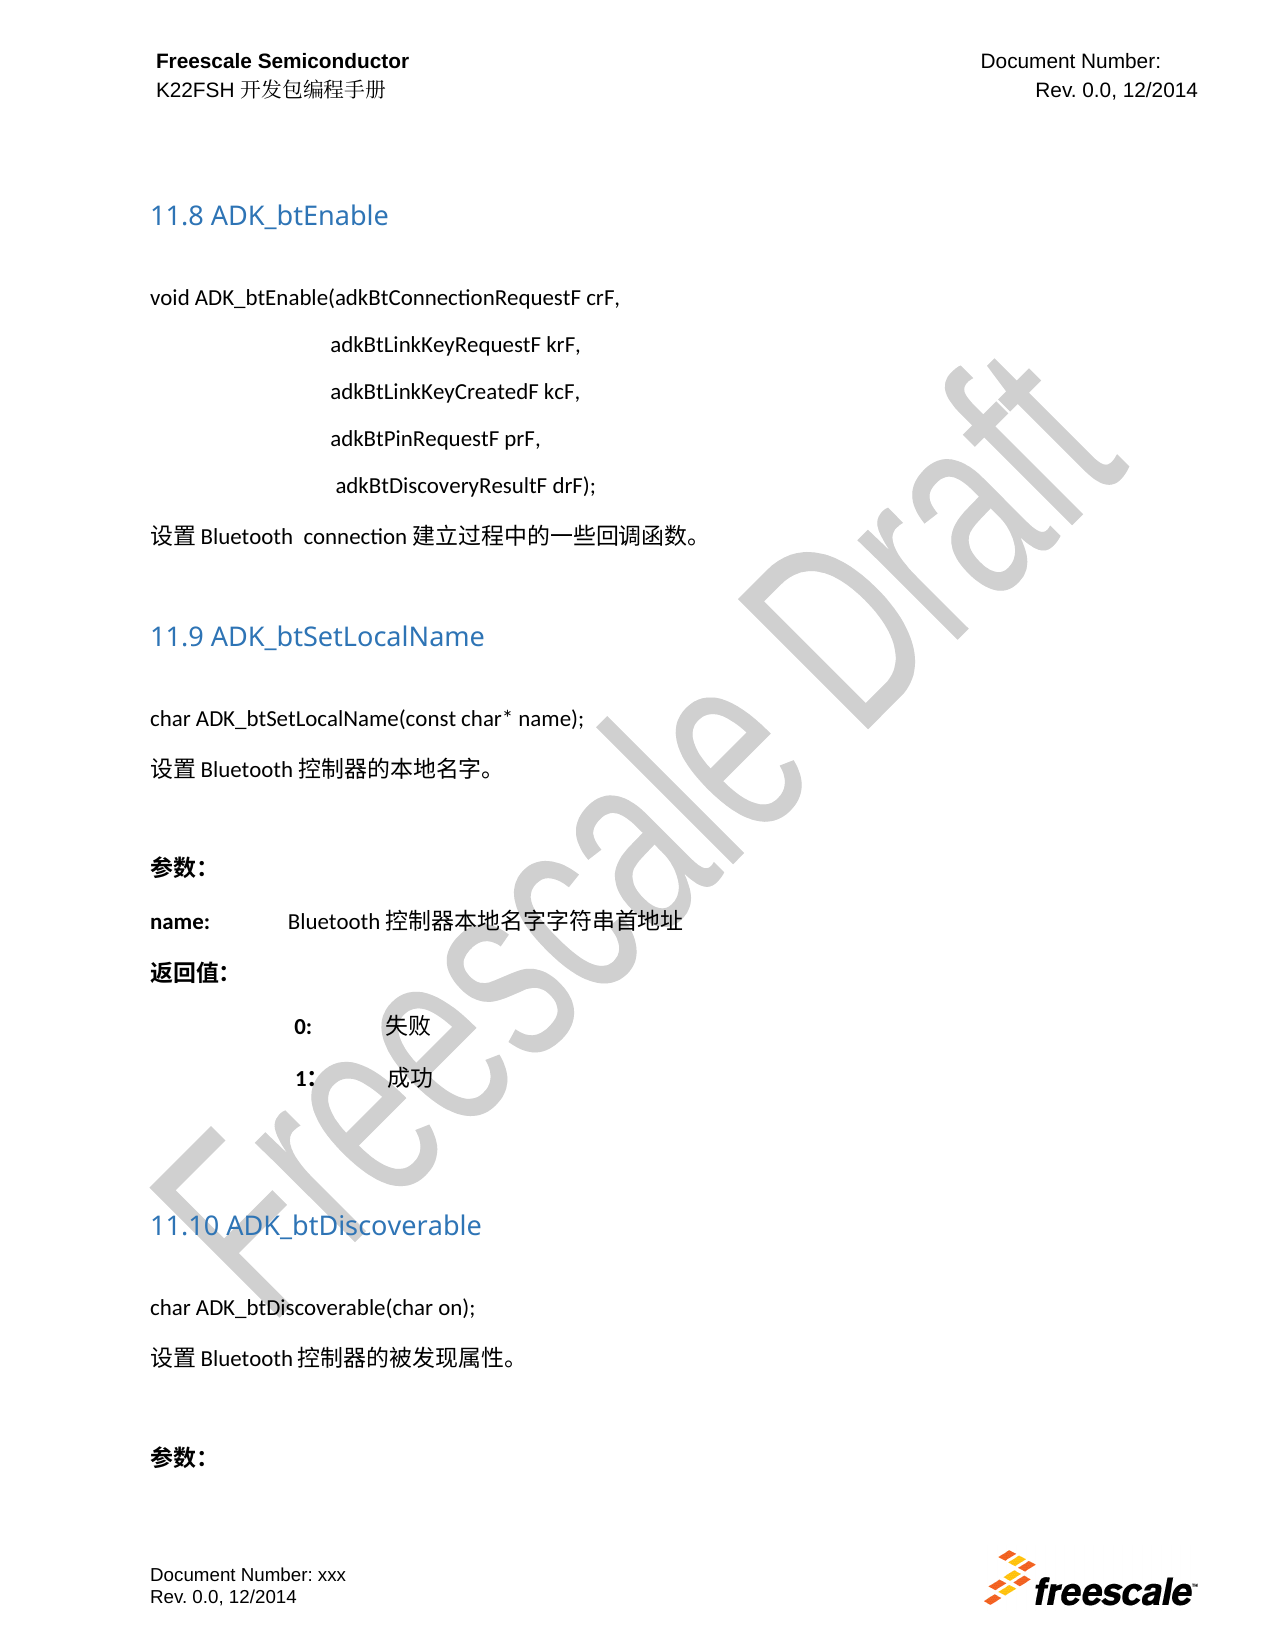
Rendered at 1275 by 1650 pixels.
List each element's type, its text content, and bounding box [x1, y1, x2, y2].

subtitle 11.9 ADK_btSetLocalName [150, 617, 1125, 654]
text 设置Bluetooth 控制器的本地名字。 [150, 751, 1125, 784]
text adkBtDiscoveryResultF drF); [150, 471, 1125, 499]
text adkBtLinkKeyCreatedF kcF, [150, 377, 1125, 405]
text char ADK_btDiscoverable(char on); [150, 1293, 1125, 1321]
text adkBtPinRequestF prF, [150, 424, 1125, 452]
text 0: 失败 [150, 1008, 1125, 1041]
text void ADK_btEnable(adkBtConnectionRequestF crF, [150, 283, 1125, 312]
text 设置Bluetooth connection 建立过程中的一些回调函数。 [150, 518, 1125, 551]
text 参数： [150, 1439, 1125, 1473]
text adkBtLinkKeyRequestF krF, [150, 330, 1125, 358]
text 1： 成功 [150, 1060, 1125, 1093]
text 参数： [150, 850, 1125, 883]
text name: Bluetooth 控制器本地名字字符串首地址 [150, 903, 1125, 936]
text 设置Bluetooth控制器的被发现属性。 [150, 1340, 1125, 1373]
text 返回值： [150, 955, 1125, 988]
subtitle 11.10 ADK_btDiscoverable [150, 1206, 1125, 1243]
subtitle 11.8 ADK_btEnable [150, 197, 1125, 234]
text char ADK_btSetLocalName(const char* name); [150, 704, 1125, 732]
